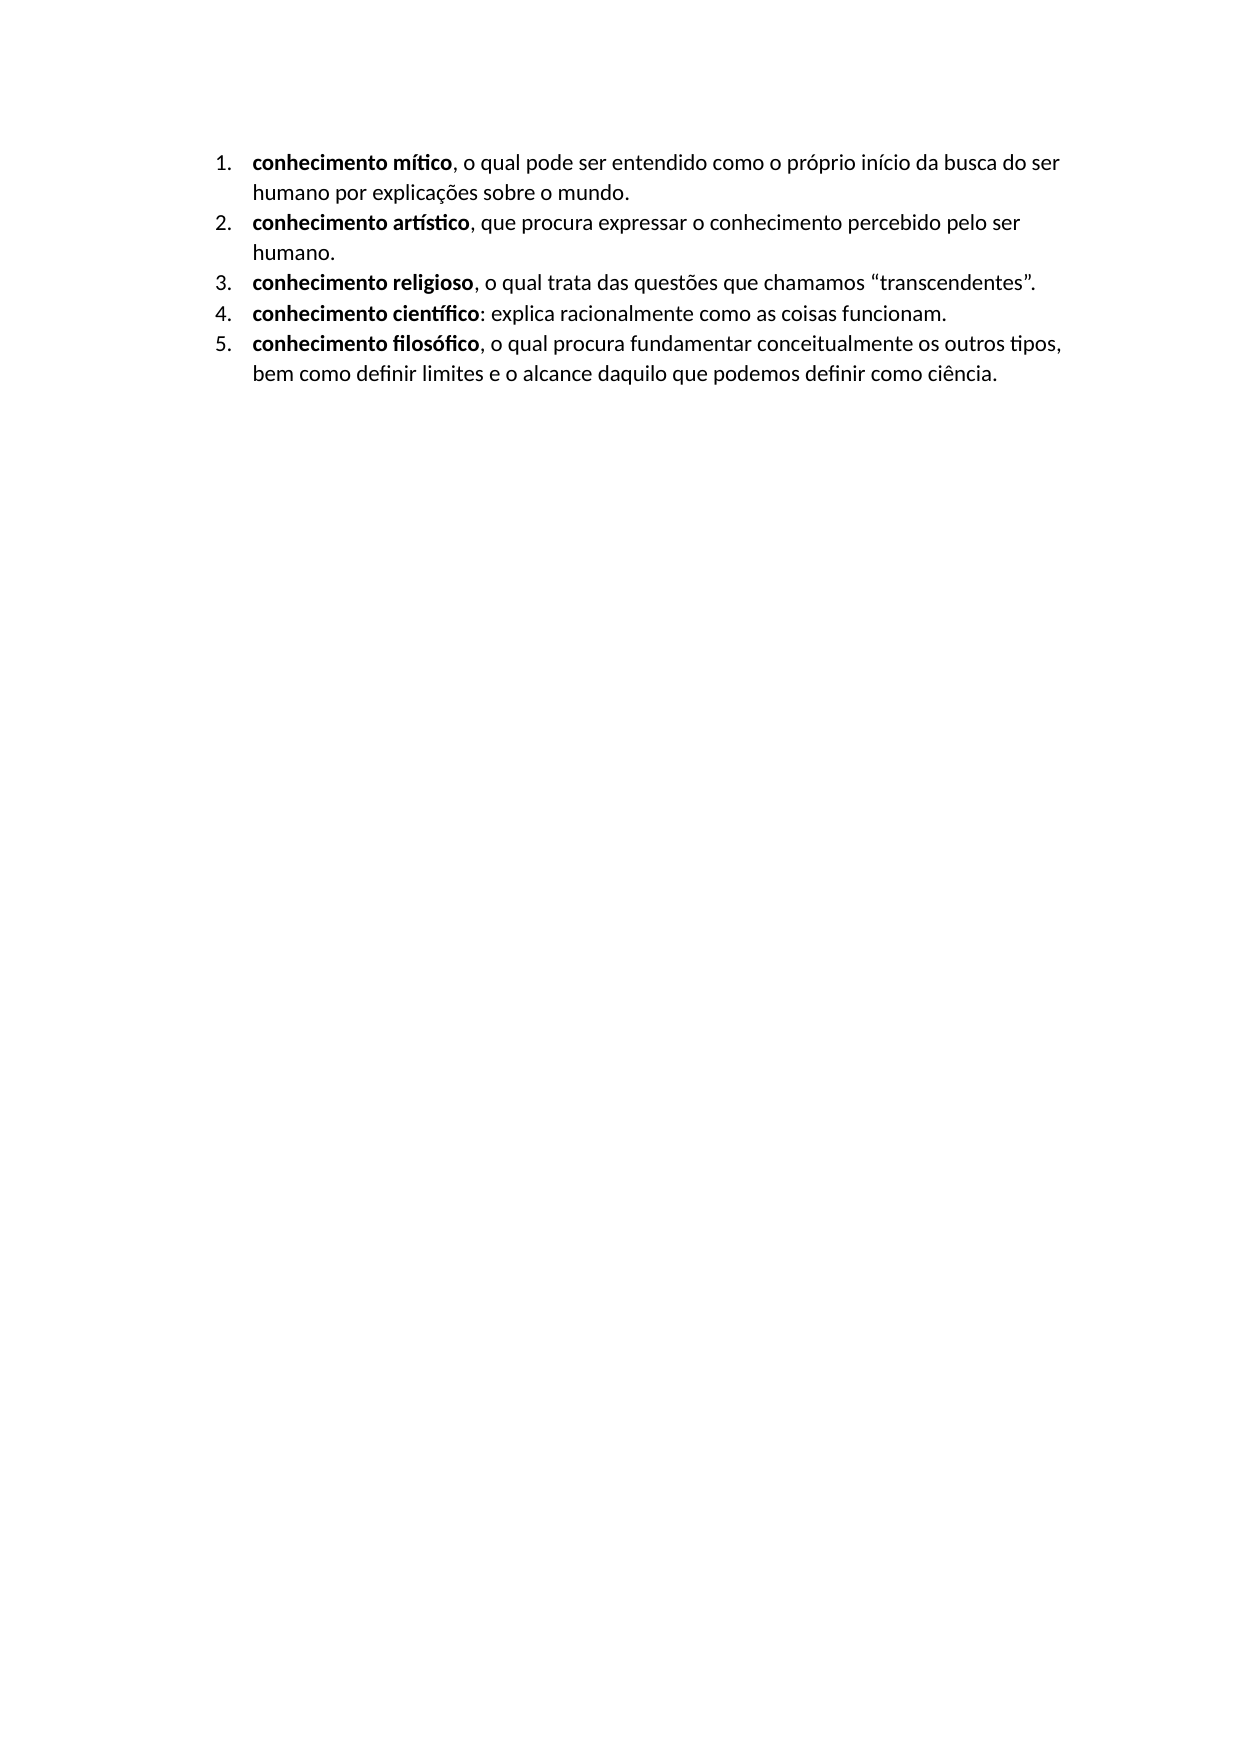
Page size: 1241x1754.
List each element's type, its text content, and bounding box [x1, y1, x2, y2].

list conhecimento científico: explica racionalmente como as coisas funcionam. [215, 299, 1063, 327]
list conhecimento artístico, que procura expressar o conhecimento percebido pelo ser humano. [215, 208, 1063, 266]
list conhecimento filosófico, o qual procura fundamentar conceitualmente os outros tipos, bem como definir limites e o alcance daquilo que podemos definir como ciência. [215, 329, 1063, 387]
list conhecimento religioso, o qual trata das questões que chamamos “transcendentes”. [215, 268, 1063, 296]
list conhecimento mítico, o qual pode ser entendido como o próprio início da busca do ser humano por explicações sobre o mundo. [215, 148, 1063, 206]
